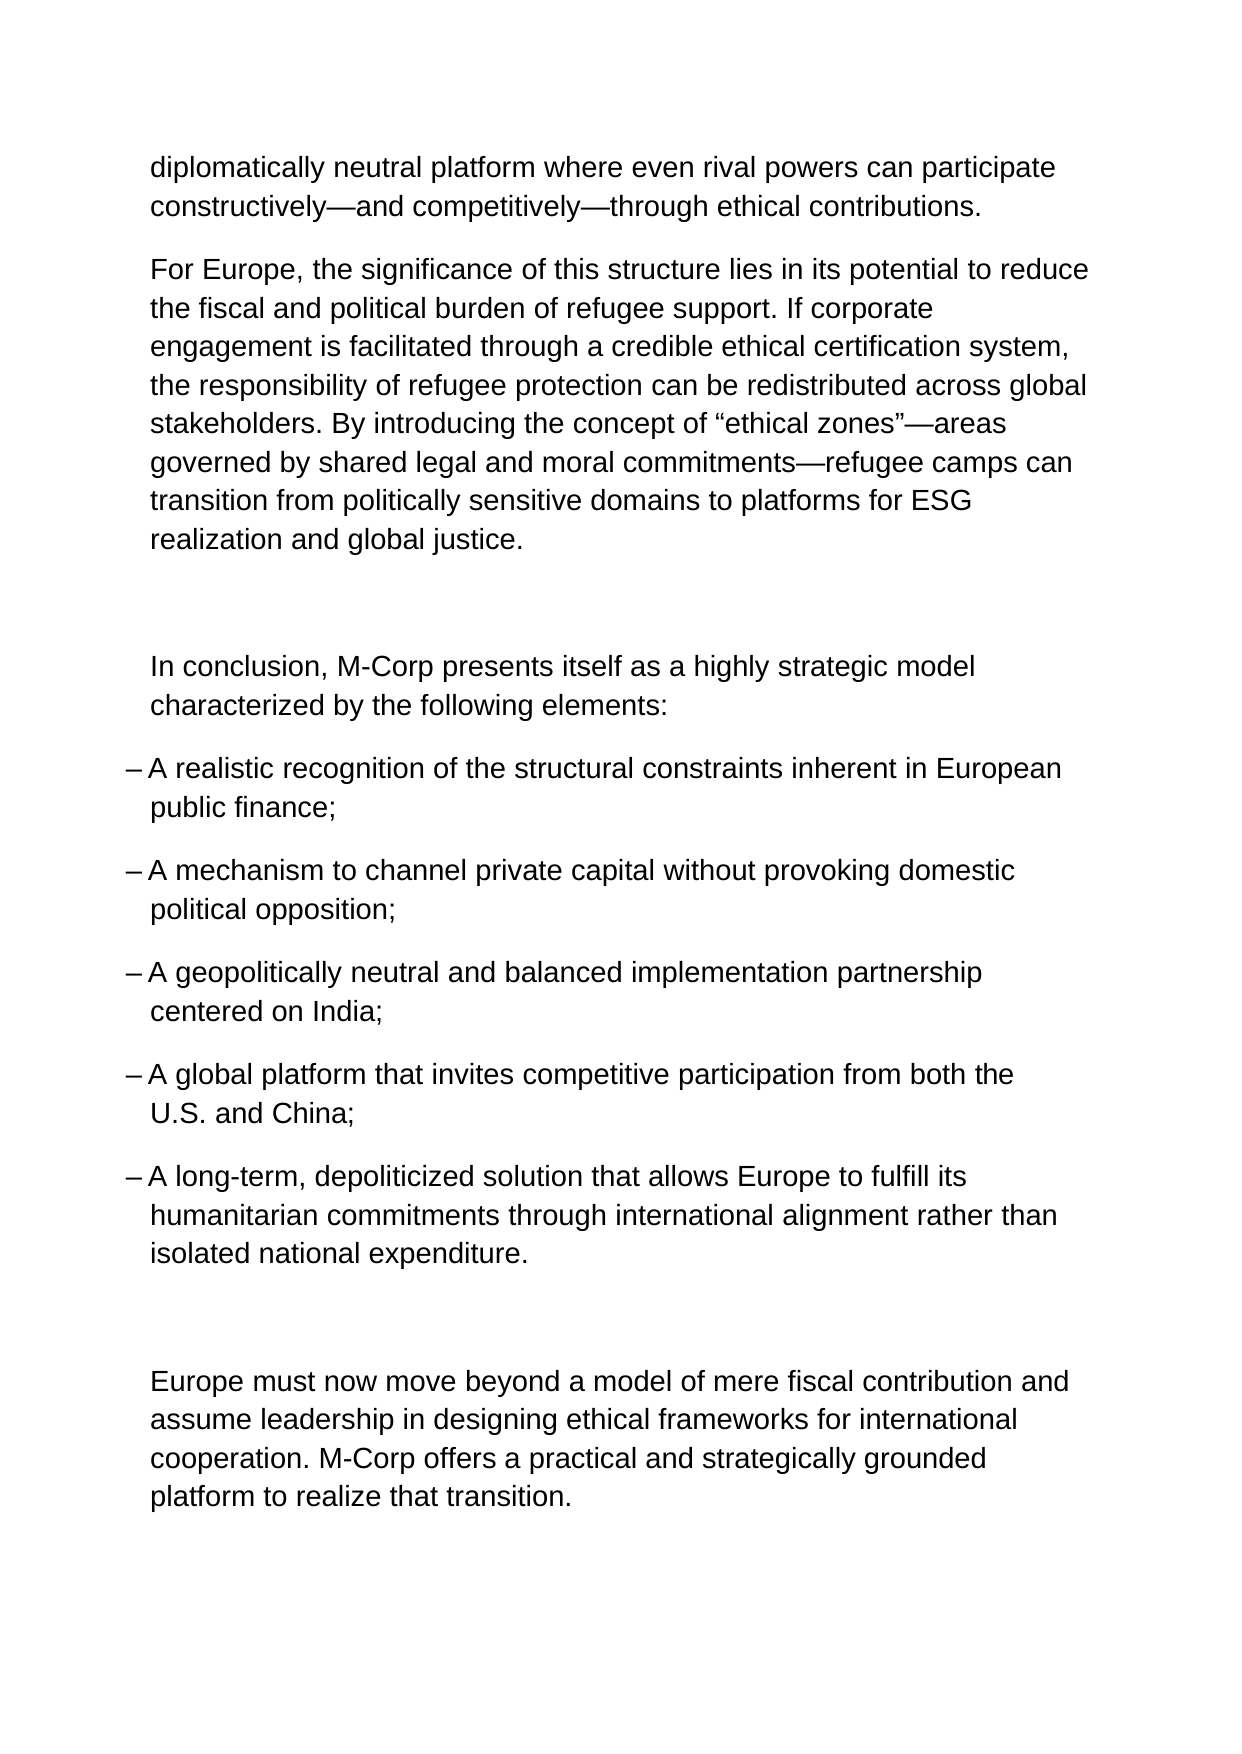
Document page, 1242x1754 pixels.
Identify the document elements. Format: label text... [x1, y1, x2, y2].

text For Europe, the significance of this structure lies in its potential to reduce the fiscal and political burden of refugee support. If corporate engagement is facilitated through a credible ethical certification system, the responsibility of refugee protection can be redistributed across global stakeholders. By introducing the concept of “ethical zones”—areas governed by shared legal and moral commitments—refugee camps can transition from politically sensitive domains to platforms for ESG realization and global justice. [150, 252, 1094, 555]
text Europe must now move beyond a model of mere fiscal contribution and assume leadership in designing ethical frameworks for international cooperation. M-Corp offers a practical and strategically grounded platform to realize that transition. [150, 1364, 1088, 1513]
list A global platform that invites competitive participation from both the [126, 1057, 1094, 1091]
text diplomatically neutral platform where even rival powers can participate constructively—and competitively—through ethical contributions. [150, 150, 1094, 222]
list A long-term, depoliticized solution that allows Europe to fulfill its humanitarian commitments through international alignment rather than isolated national expenditure. [126, 1159, 1094, 1270]
text U.S. and China; [150, 1096, 1094, 1129]
list A realistic recognition of the structural constraints inherent in European public finance; [126, 751, 1094, 823]
list A mechanism to channel private capital without provoking domestic political opposition; [126, 853, 1094, 925]
text In conclusion, M-Corp presents itself as a highly strategic model characterized by the following elements: [150, 649, 1094, 721]
list A geopolitically neutral and balanced implementation partnership centered on India; [126, 955, 1094, 1027]
